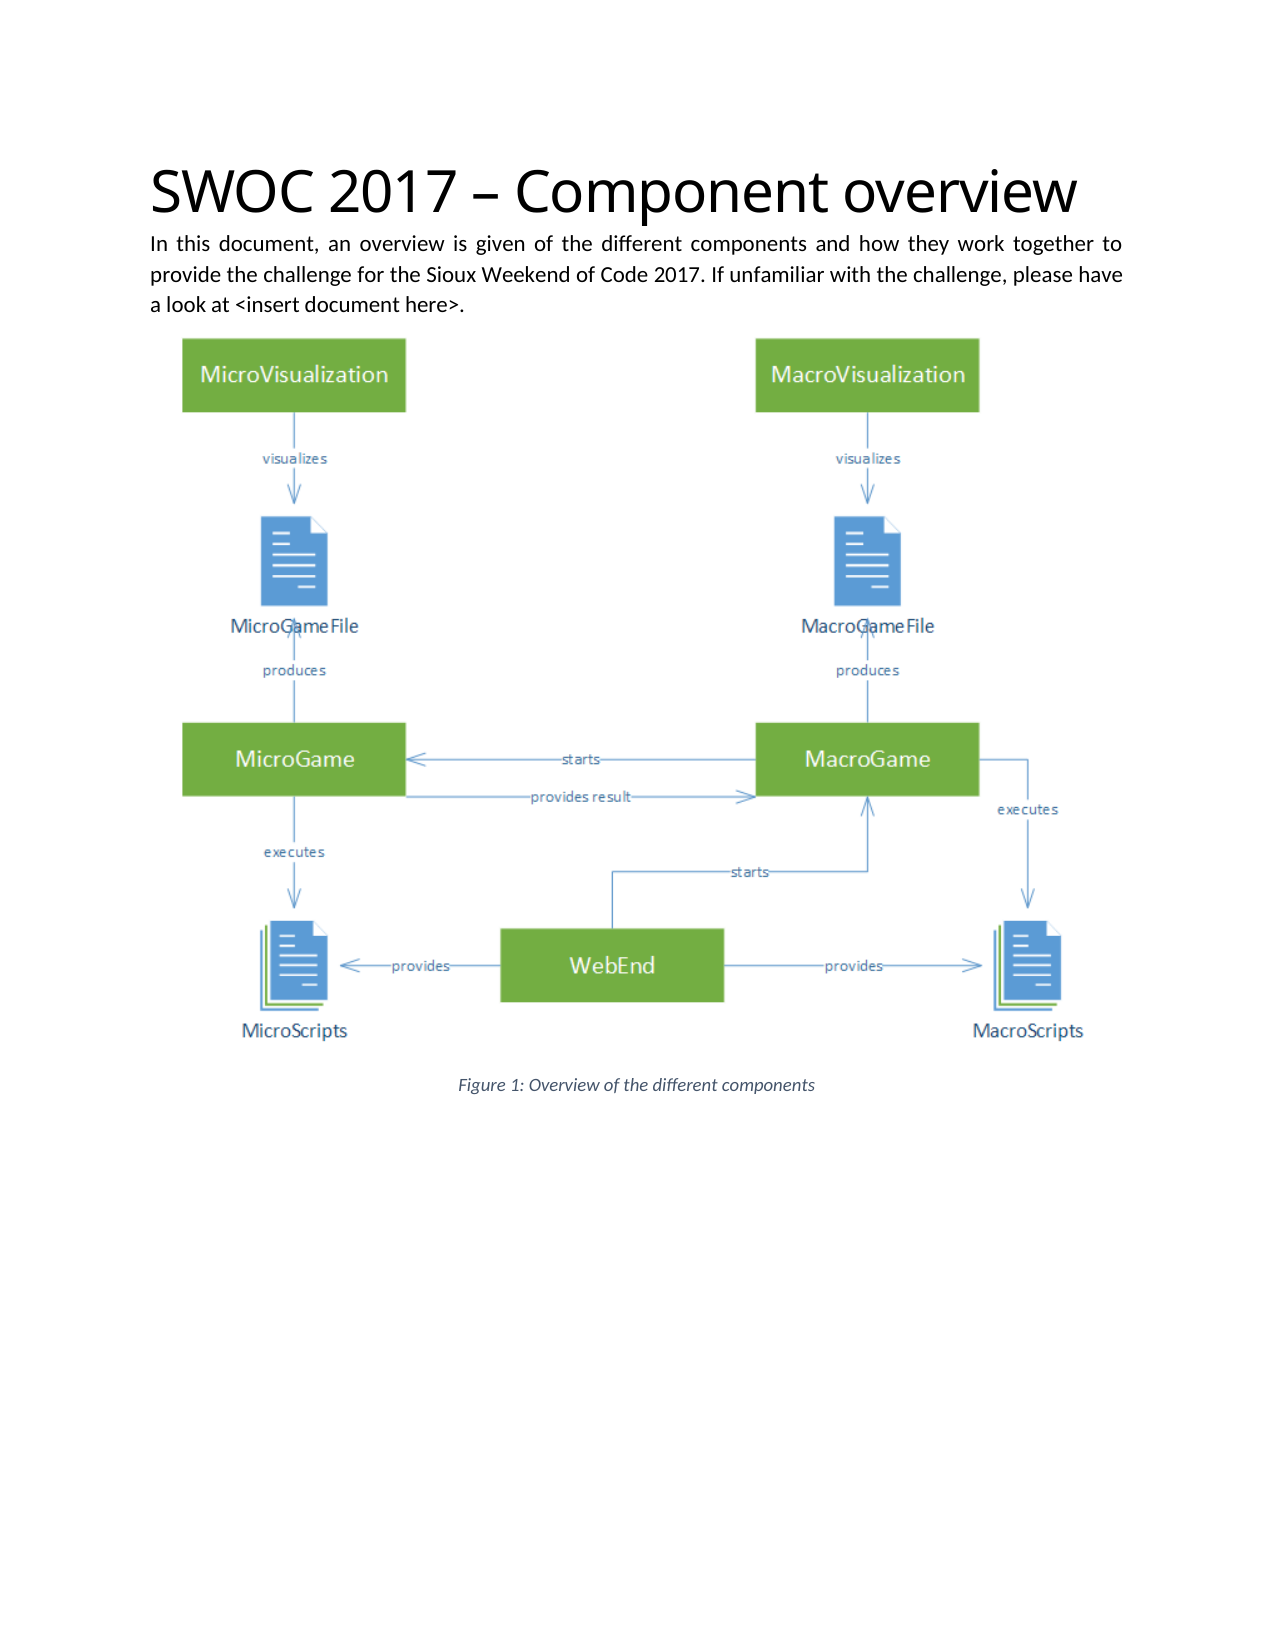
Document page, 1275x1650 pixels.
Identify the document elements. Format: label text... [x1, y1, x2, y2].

text Figure 1: Overview of the different components [150, 1073, 1125, 1096]
text In this document, an overview is given of the different components and how they work together to provide the challenge for the Sioux Weekend of Code 2017. If unfamiliar with the challenge, please have a look at <insert document here>. [150, 229, 1125, 318]
title SWOC 2017 – Component overview [150, 150, 1125, 229]
picture [180, 336, 1095, 1055]
